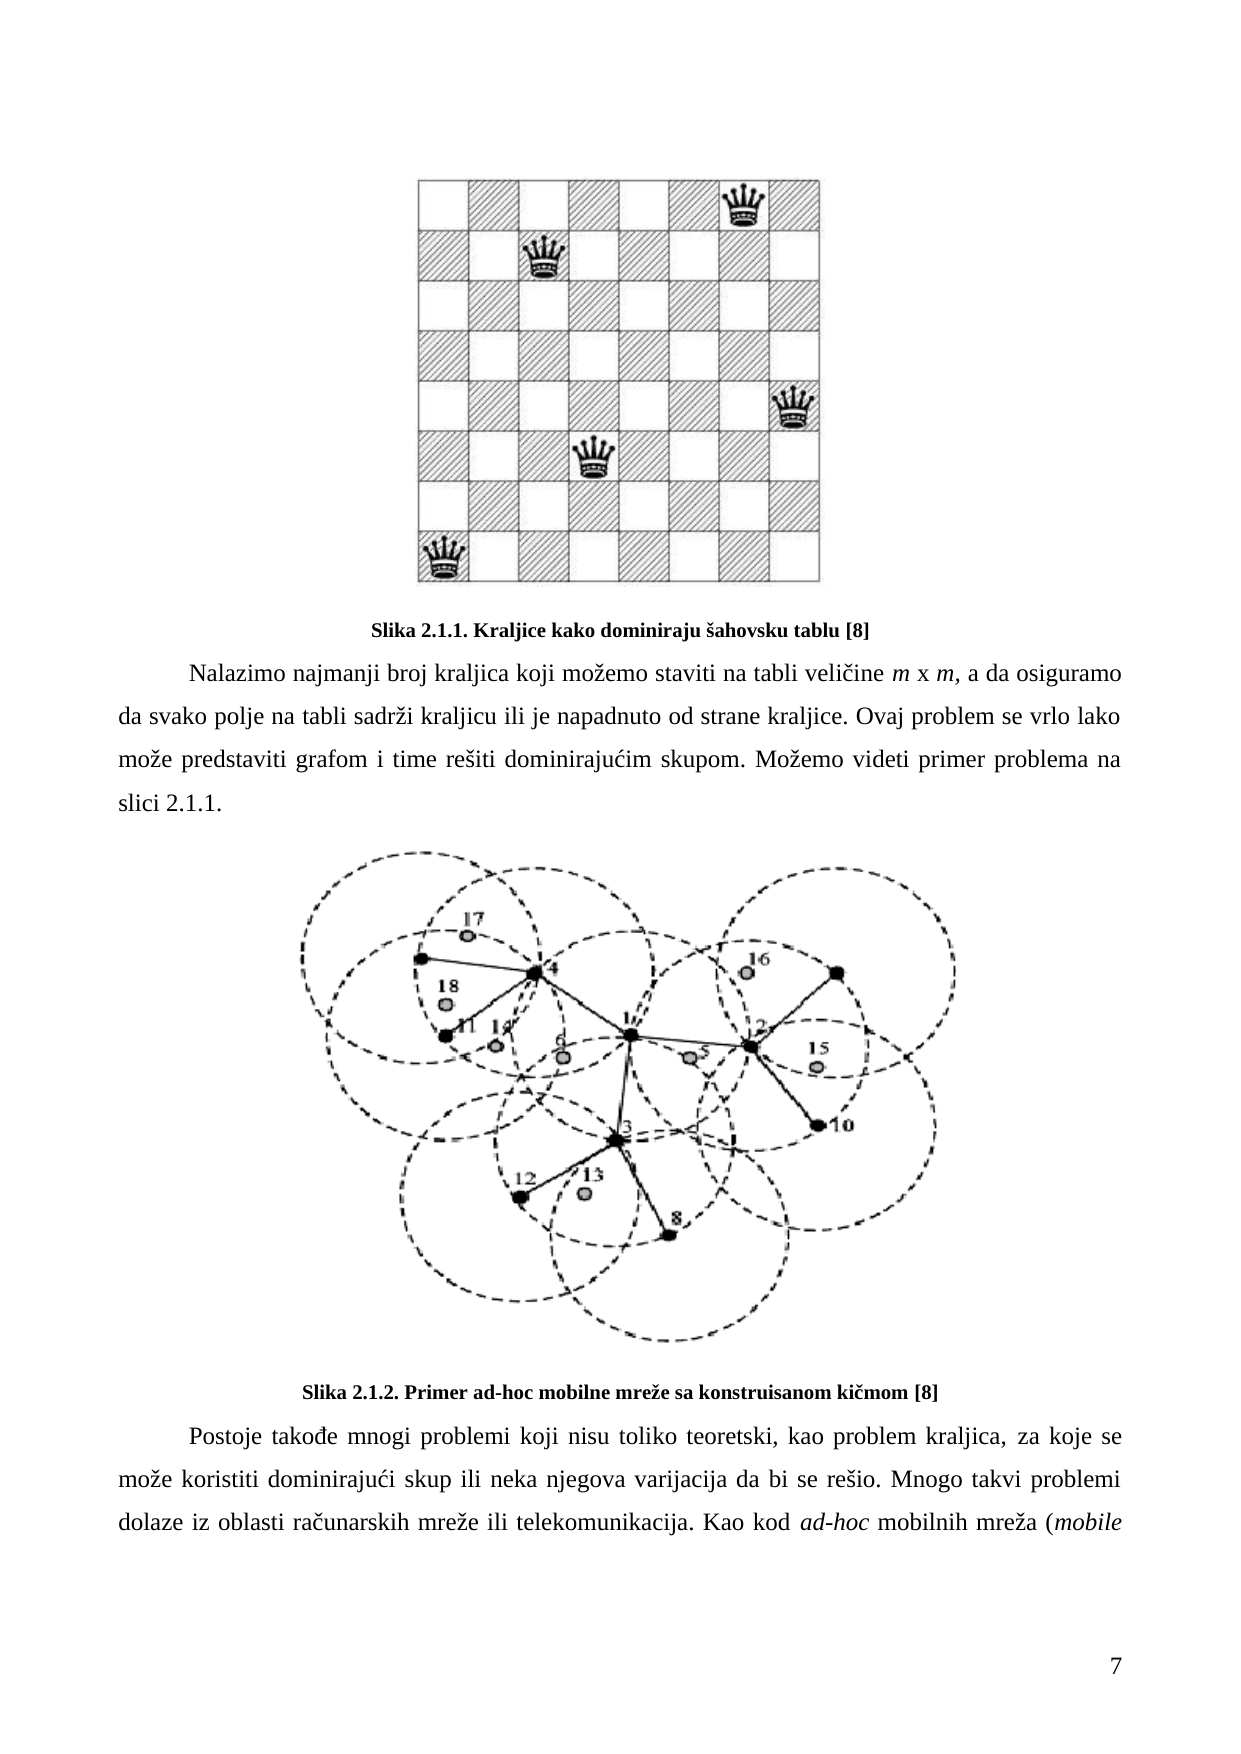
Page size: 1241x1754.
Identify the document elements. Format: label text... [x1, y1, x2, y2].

text Nalazimo najmanji broj kraljica koji možemo staviti na tabli veličine m x m, a da osiguramo da svako polje na tabli sadrži kraljicu ili je napadnuto od strane kraljice. Ovaj problem se vrlo lako može predstaviti grafom i time rešiti dominirajućim skupom. Možemo videti primer problema na slici 2.1.1. [118, 658, 1122, 816]
text Slika 2.1.2. Primer ad-hoc mobilne mreže sa konstruisanom kičmom [8] [118, 1380, 1122, 1404]
picture [415, 177, 825, 587]
text Slika 2.1.1. Kraljice kako dominiraju šahovsku tablu [8] [118, 618, 1122, 642]
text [118, 1421, 1122, 1536]
picture [284, 847, 957, 1349]
